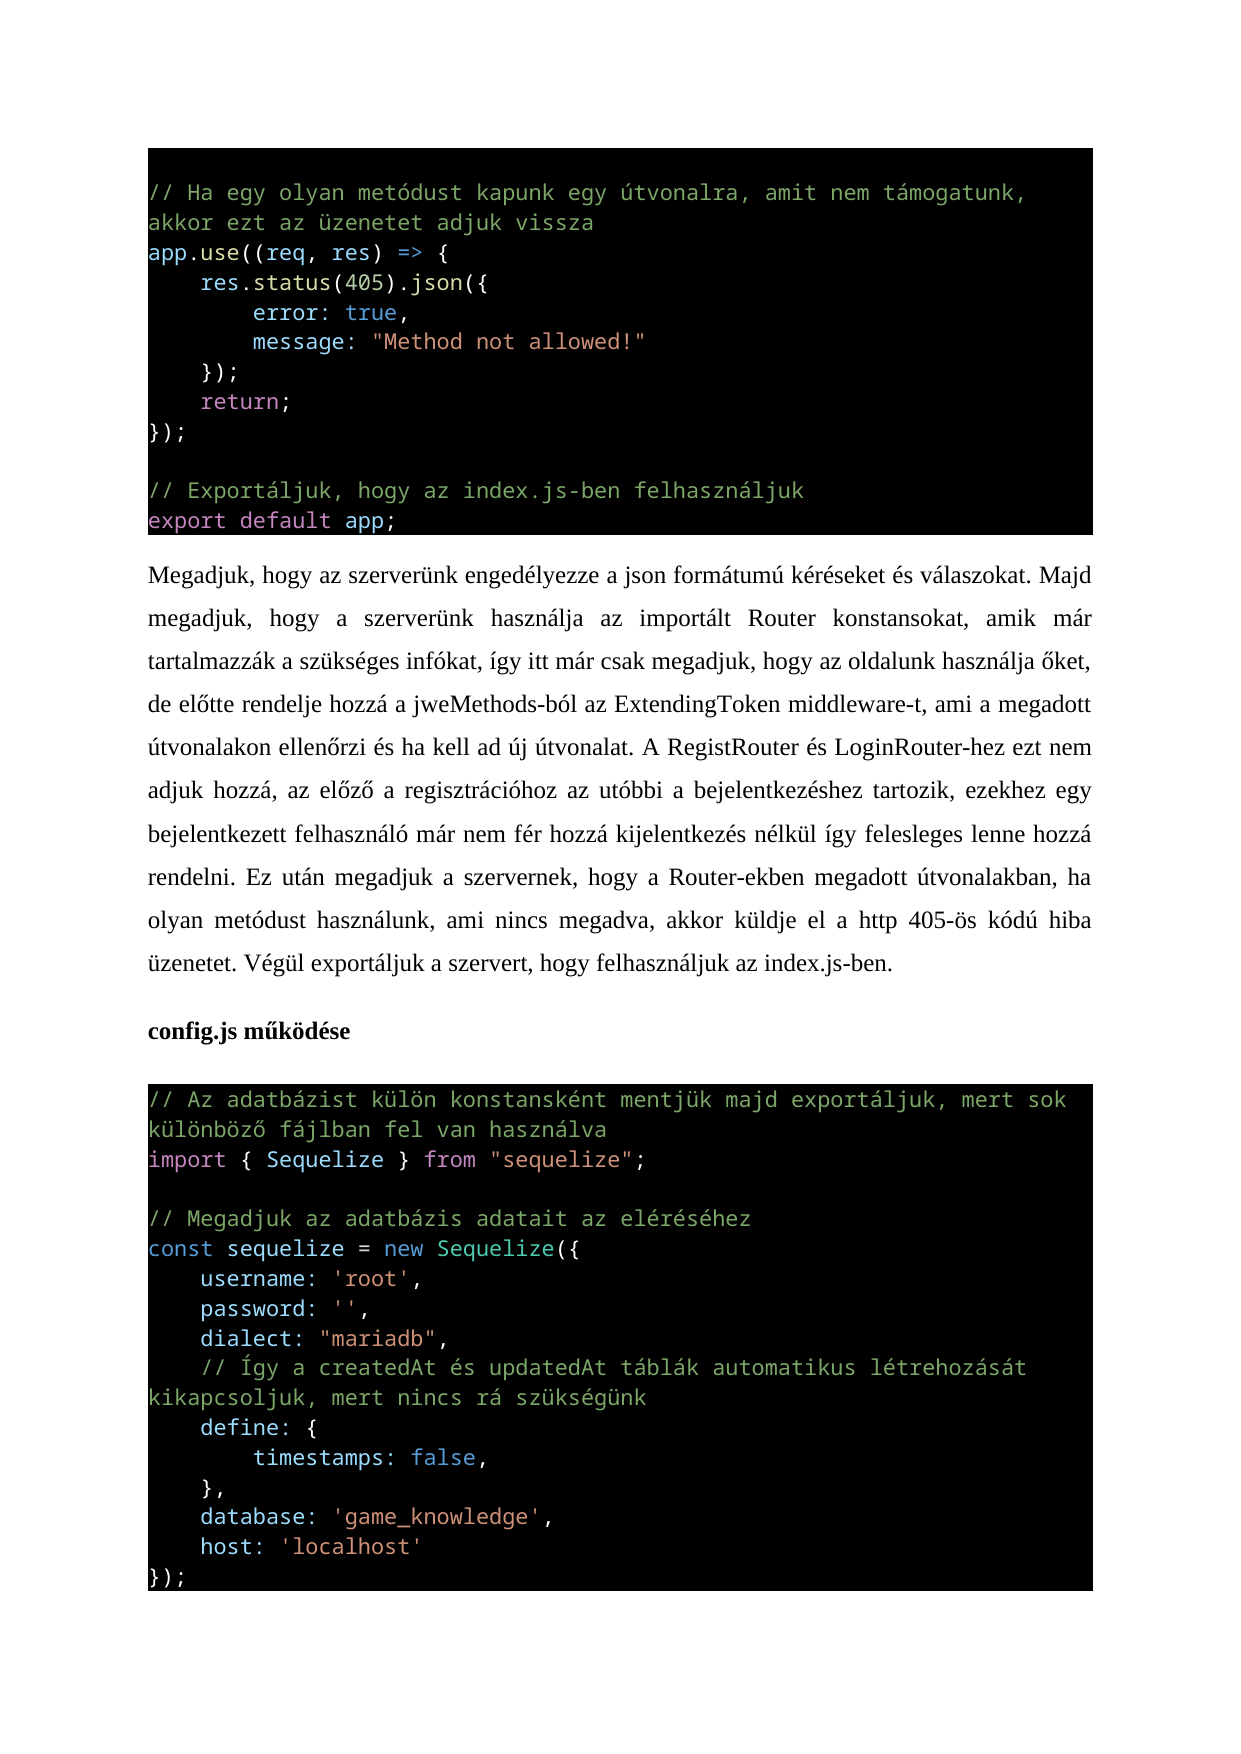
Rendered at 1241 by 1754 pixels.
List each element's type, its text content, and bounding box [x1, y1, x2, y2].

text // Az adatbázist külön konstansként mentjük majd exportáljuk, mert sok különböző fájlban fel van használva [148, 1084, 1093, 1144]
text // Exportáljuk, hogy az index.js-ben felhasználjuk [148, 475, 1093, 505]
text import { Sequelize } from "sequelize"; [148, 1144, 1093, 1174]
text // Megadjuk az adatbázis adatait az eléréséhez [148, 1203, 1093, 1233]
text const sequelize = new Sequelize({ [148, 1233, 1093, 1263]
text timestamps: false, [148, 1442, 1093, 1472]
text dialect: "mariadb", [148, 1323, 1093, 1352]
text host: 'localhost' [148, 1531, 1093, 1561]
text }, [148, 1472, 1093, 1501]
text }); [148, 1561, 1093, 1591]
text username: 'root', [148, 1263, 1093, 1293]
text app.use((req, res) => { [148, 237, 1093, 267]
text res.status(405).json({ [148, 267, 1093, 297]
text export default app; [148, 505, 1093, 535]
text config.js működése [148, 1016, 1093, 1045]
text // Ha egy olyan metódust kapunk egy útvonalra, amit nem támogatunk, akkor ezt az üzenetet adjuk vissza [148, 177, 1093, 237]
text }); [148, 356, 1093, 386]
text error: true, [148, 297, 1093, 326]
text // Így a createdAt és updatedAt táblák automatikus létrehozását kikapcsoljuk, mert nincs rá szükségünk [148, 1352, 1093, 1412]
text password: '', [148, 1293, 1093, 1323]
text database: 'game_knowledge', [148, 1501, 1093, 1531]
text define: { [148, 1412, 1093, 1442]
text message: "Method not allowed!" [148, 326, 1093, 356]
text Megadjuk, hogy az szerverünk engedélyezze a json formátumú kéréseket és válaszokat. Majd megadjuk, hogy a szerverünk használja az importált Router konstansokat, amik már tartalmazzák a szükséges infókat, így itt már csak megadjuk, hogy az oldalunk használja őket, de előtte rendelje hozzá a jweMethods-ból az ExtendingToken middleware-t, ami a megadott útvonalakon ellenőrzi és ha kell ad új útvonalat. A RegistRouter és LoginRouter-hez ezt nem adjuk hozzá, az előző a regisztrációhoz az utóbbi a bejelentkezéshez tartozik, ezekhez egy bejelentkezett felhasználó már nem fér hozzá kijelentkezés nélkül így felesleges lenne hozzá rendelni. Ez után megadjuk a szervernek, hogy a Router-ekben megadott útvonalakban, ha olyan metódust használunk, ami nincs megadva, akkor küldje el a http 405-ös kódú hiba üzenetet. Végül exportáljuk a szervert, hogy felhasználjuk az index.js-ben. [148, 560, 1093, 977]
text }); [148, 416, 1093, 446]
text return; [148, 386, 1093, 416]
